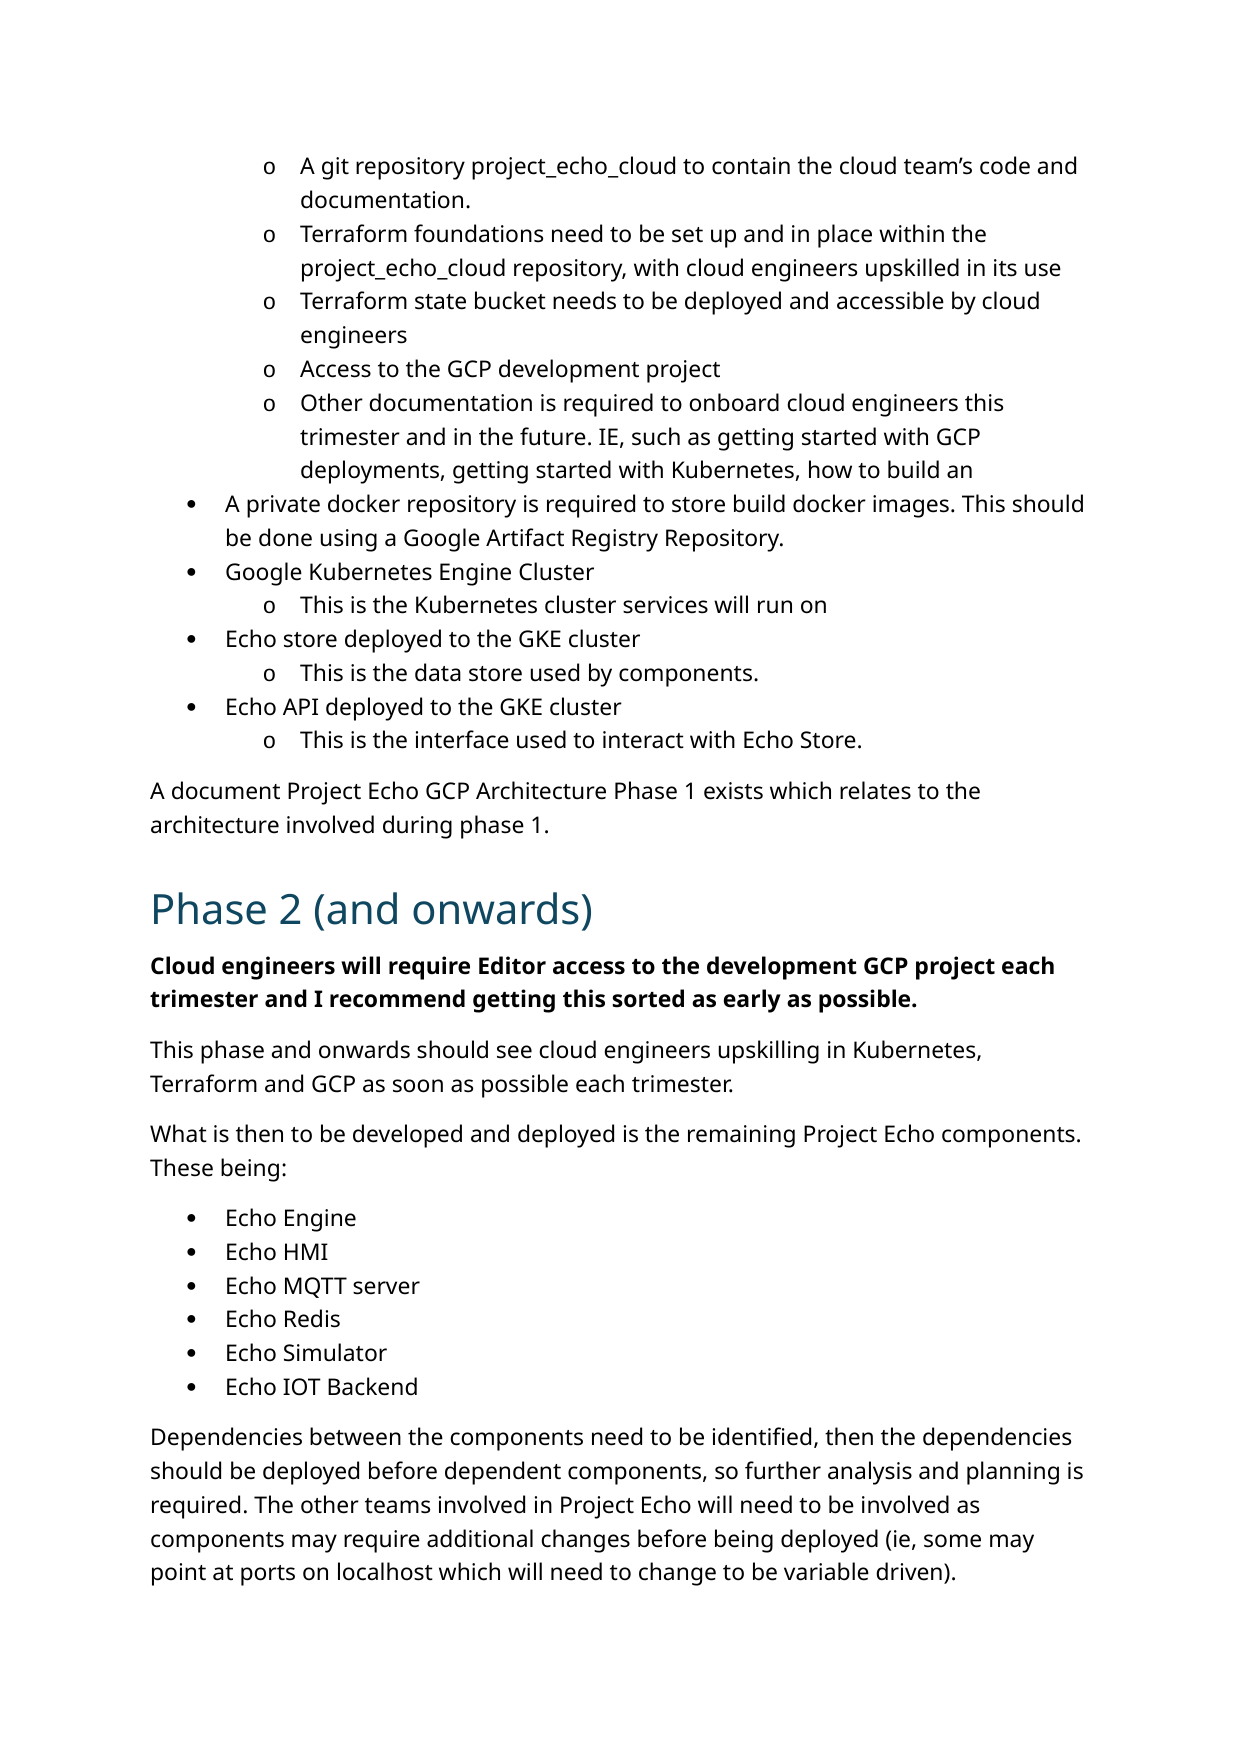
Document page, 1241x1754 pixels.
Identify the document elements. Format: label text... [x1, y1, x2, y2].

list Echo MQTT server [187, 1269, 1090, 1301]
list Echo store deployed to the GKE cluster [187, 623, 1090, 654]
list A private docker repository is required to store build docker images. This should be done using a Google Artifact Registry Repository. [187, 488, 1090, 553]
list This is the data store used by components. [262, 657, 1090, 688]
list Echo Engine [187, 1202, 1090, 1233]
text What is then to be developed and deployed is the remaining Project Echo components. These being: [150, 1118, 1090, 1183]
list Echo API deployed to the GKE cluster [187, 691, 1090, 722]
text A document Project Echo GCP Architecture Phase 1 exists which relates to the architecture involved during phase 1. [150, 775, 1090, 840]
list Echo Redis [187, 1303, 1090, 1334]
list Terraform foundations need to be set up and in place within the project_echo_cloud repository, with cloud engineers upskilled in its use [262, 218, 1090, 283]
list Terraform state bucket needs to be deployed and accessible by cloud engineers [262, 285, 1090, 350]
list Access to the GCP development project [262, 353, 1090, 384]
list Echo Simulator [187, 1337, 1090, 1368]
list Echo IOT Backend [187, 1371, 1090, 1402]
text This phase and onwards should see cloud engineers upskilling in Kubernetes, Terraform and GCP as soon as possible each trimester. [150, 1034, 1090, 1099]
subtitle Phase 2 (and onwards) [150, 880, 1090, 937]
list This is the interface used to interact with Echo Store. [262, 724, 1090, 756]
list A git repository project_echo_cloud to contain the cloud team’s code and documentation. [262, 150, 1090, 215]
text Cloud engineers will require Editor access to the development GCP project each trimester and I recommend getting this sorted as early as possible. [150, 949, 1090, 1014]
list This is the Kubernetes cluster services will run on [262, 589, 1090, 621]
list Echo HMI [187, 1236, 1090, 1267]
list Other documentation is required to onboard cloud engineers this trimester and in the future. IE, such as getting started with GCP deployments, getting started with Kubernetes, how to build an [262, 387, 1090, 486]
list Google Kubernetes Engine Cluster [187, 556, 1090, 587]
text Dependencies between the components need to be identified, then the dependencies should be deployed before dependent components, so further analysis and planning is required. The other teams involved in Project Echo will need to be involved as components may require additional changes before being deployed (ie, some may point at ports on localhost which will need to change to be variable driven). [150, 1421, 1090, 1587]
